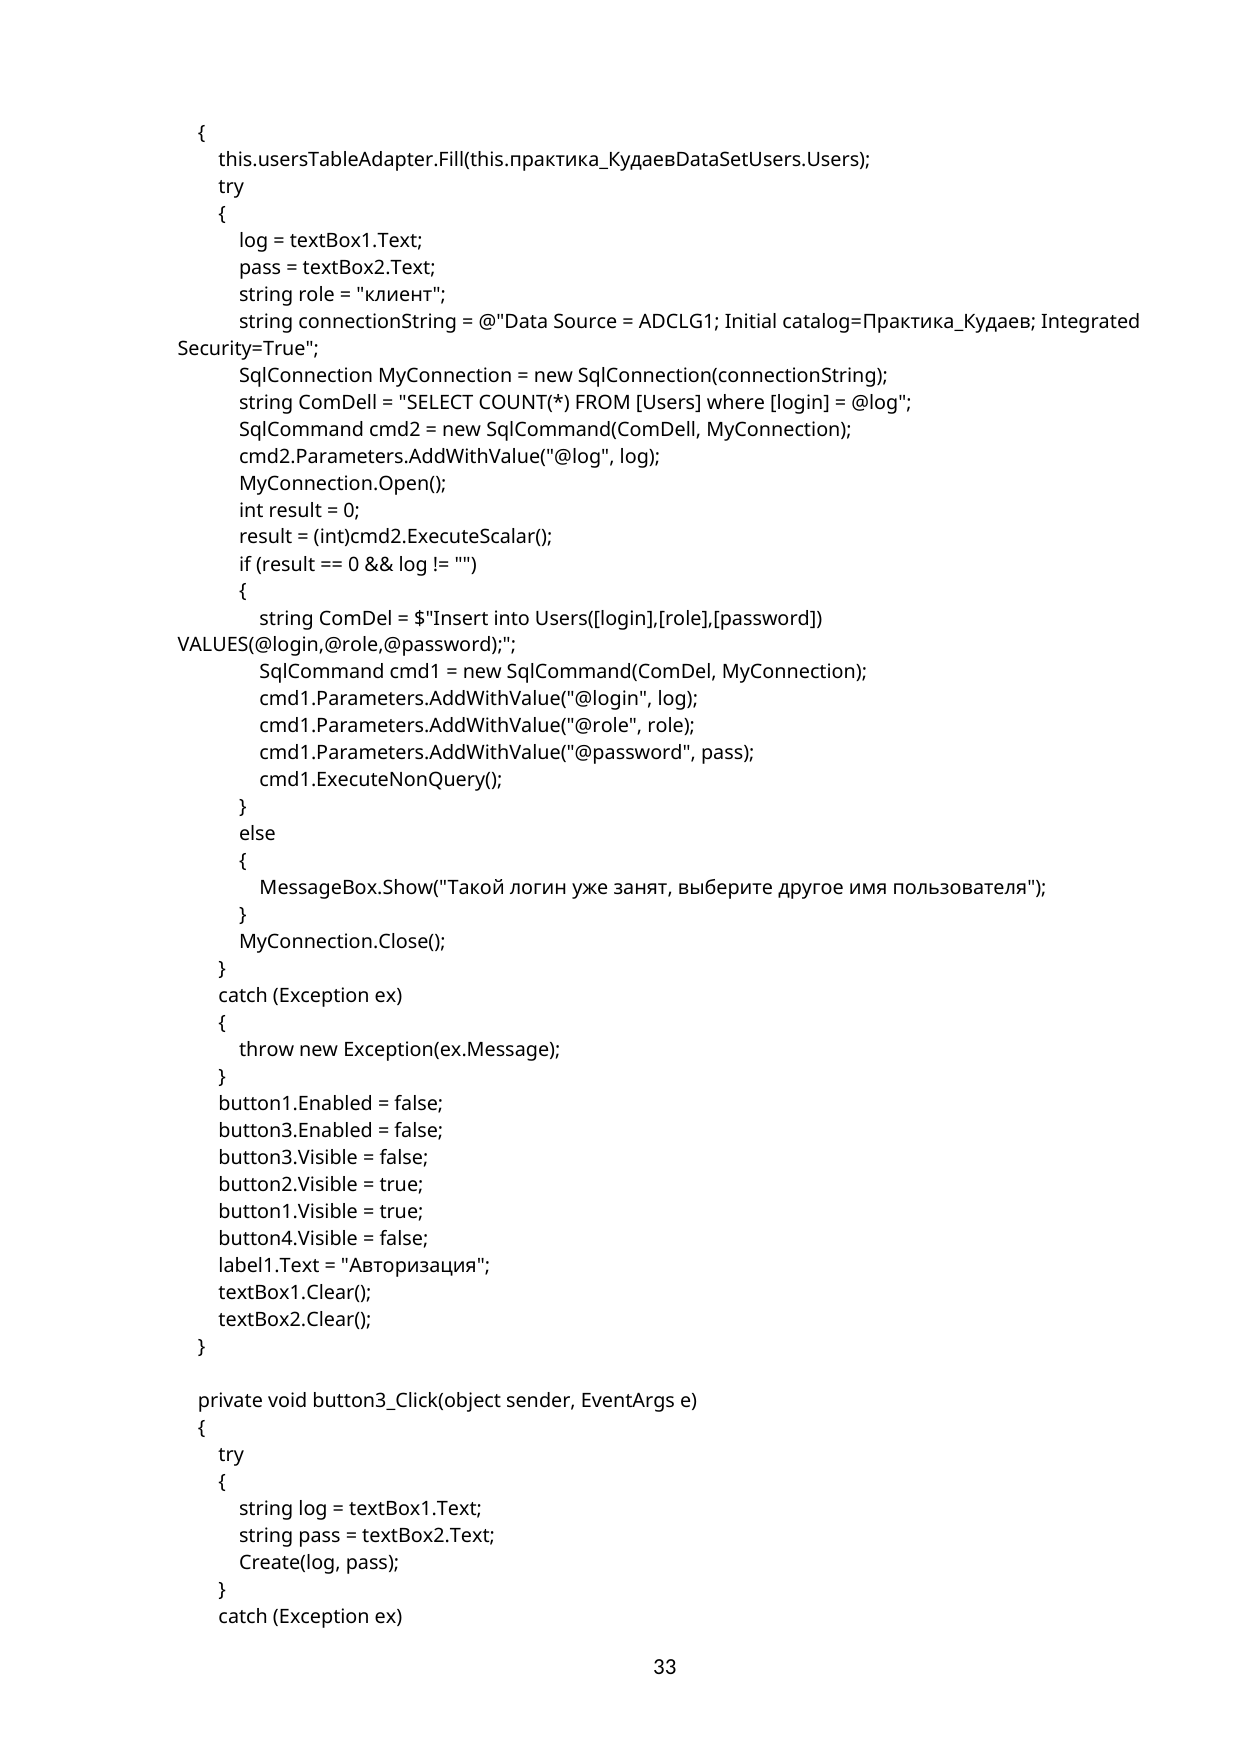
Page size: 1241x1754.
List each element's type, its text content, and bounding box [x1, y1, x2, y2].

text button1.Visible = true; [177, 1197, 1152, 1224]
text cmd1.Parameters.AddWithValue("@login", log); [177, 685, 1152, 712]
text try [177, 1440, 1152, 1467]
text } [177, 793, 1152, 819]
text button3.Visible = false; [177, 1143, 1152, 1170]
text } [177, 954, 1152, 981]
text { [177, 1413, 1152, 1440]
text pass = textBox2.Text; [177, 253, 1152, 280]
text int result = 0; [177, 496, 1152, 523]
text { [177, 118, 1152, 145]
text textBox1.Clear(); [177, 1278, 1152, 1305]
text SqlCommand cmd1 = new SqlCommand(ComDel, MyConnection); [177, 658, 1152, 685]
text cmd1.Parameters.AddWithValue("@role", role); [177, 712, 1152, 739]
text } [177, 901, 1152, 927]
text else [177, 819, 1152, 847]
text { [177, 1467, 1152, 1494]
text textBox2.Clear(); [177, 1305, 1152, 1332]
text result = (int)cmd2.ExecuteScalar(); [177, 523, 1152, 550]
text MyConnection.Close(); [177, 927, 1152, 954]
text SqlCommand cmd2 = new SqlCommand(ComDell, MyConnection); [177, 415, 1152, 442]
text MessageBox.Show("Такой логин уже занят, выберите другое имя пользователя"); [177, 873, 1152, 901]
text string role = "клиент"; [177, 280, 1152, 307]
text { [177, 847, 1152, 873]
text { [177, 1008, 1152, 1035]
text cmd2.Parameters.AddWithValue("@log", log); [177, 442, 1152, 469]
text try [177, 172, 1152, 199]
text } [177, 1062, 1152, 1089]
text { [177, 577, 1152, 604]
text label1.Text = "Авторизация"; [177, 1251, 1152, 1278]
text this.usersTableAdapter.Fill(this.практика_КудаевDataSetUsers.Users); [177, 145, 1152, 172]
text if (result == 0 && log != "") [177, 550, 1152, 577]
text button3.Enabled = false; [177, 1116, 1152, 1143]
text cmd1.Parameters.AddWithValue("@password", pass); [177, 739, 1152, 766]
text log = textBox1.Text; [177, 226, 1152, 253]
text string log = textBox1.Text; [177, 1494, 1152, 1521]
text string connectionString = @"Data Source = ADCLG1; Initial catalog=Практика_Кудаев; Integrated Security=True"; [177, 307, 1152, 361]
text string pass = textBox2.Text; [177, 1521, 1152, 1548]
text } [177, 1332, 1152, 1359]
text button4.Visible = false; [177, 1224, 1152, 1251]
text } [177, 1575, 1152, 1602]
text private void button3_Click(object sender, EventArgs e) [177, 1386, 1152, 1413]
text Create(log, pass); [177, 1548, 1152, 1575]
text catch (Exception ex) [177, 981, 1152, 1008]
text button1.Enabled = false; [177, 1089, 1152, 1116]
text string ComDel = $"Insert into Users([login],[role],[password]) VALUES(@login,@role,@password);"; [177, 604, 1152, 658]
text cmd1.ExecuteNonQuery(); [177, 766, 1152, 793]
text throw new Exception(ex.Message); [177, 1035, 1152, 1062]
text MyConnection.Open(); [177, 469, 1152, 496]
text SqlConnection MyConnection = new SqlConnection(connectionString); [177, 361, 1152, 388]
text catch (Exception ex) [177, 1602, 1152, 1629]
text string ComDell = "SELECT COUNT(*) FROM [Users] where [login] = @log"; [177, 388, 1152, 415]
text button2.Visible = true; [177, 1170, 1152, 1197]
text { [177, 199, 1152, 226]
